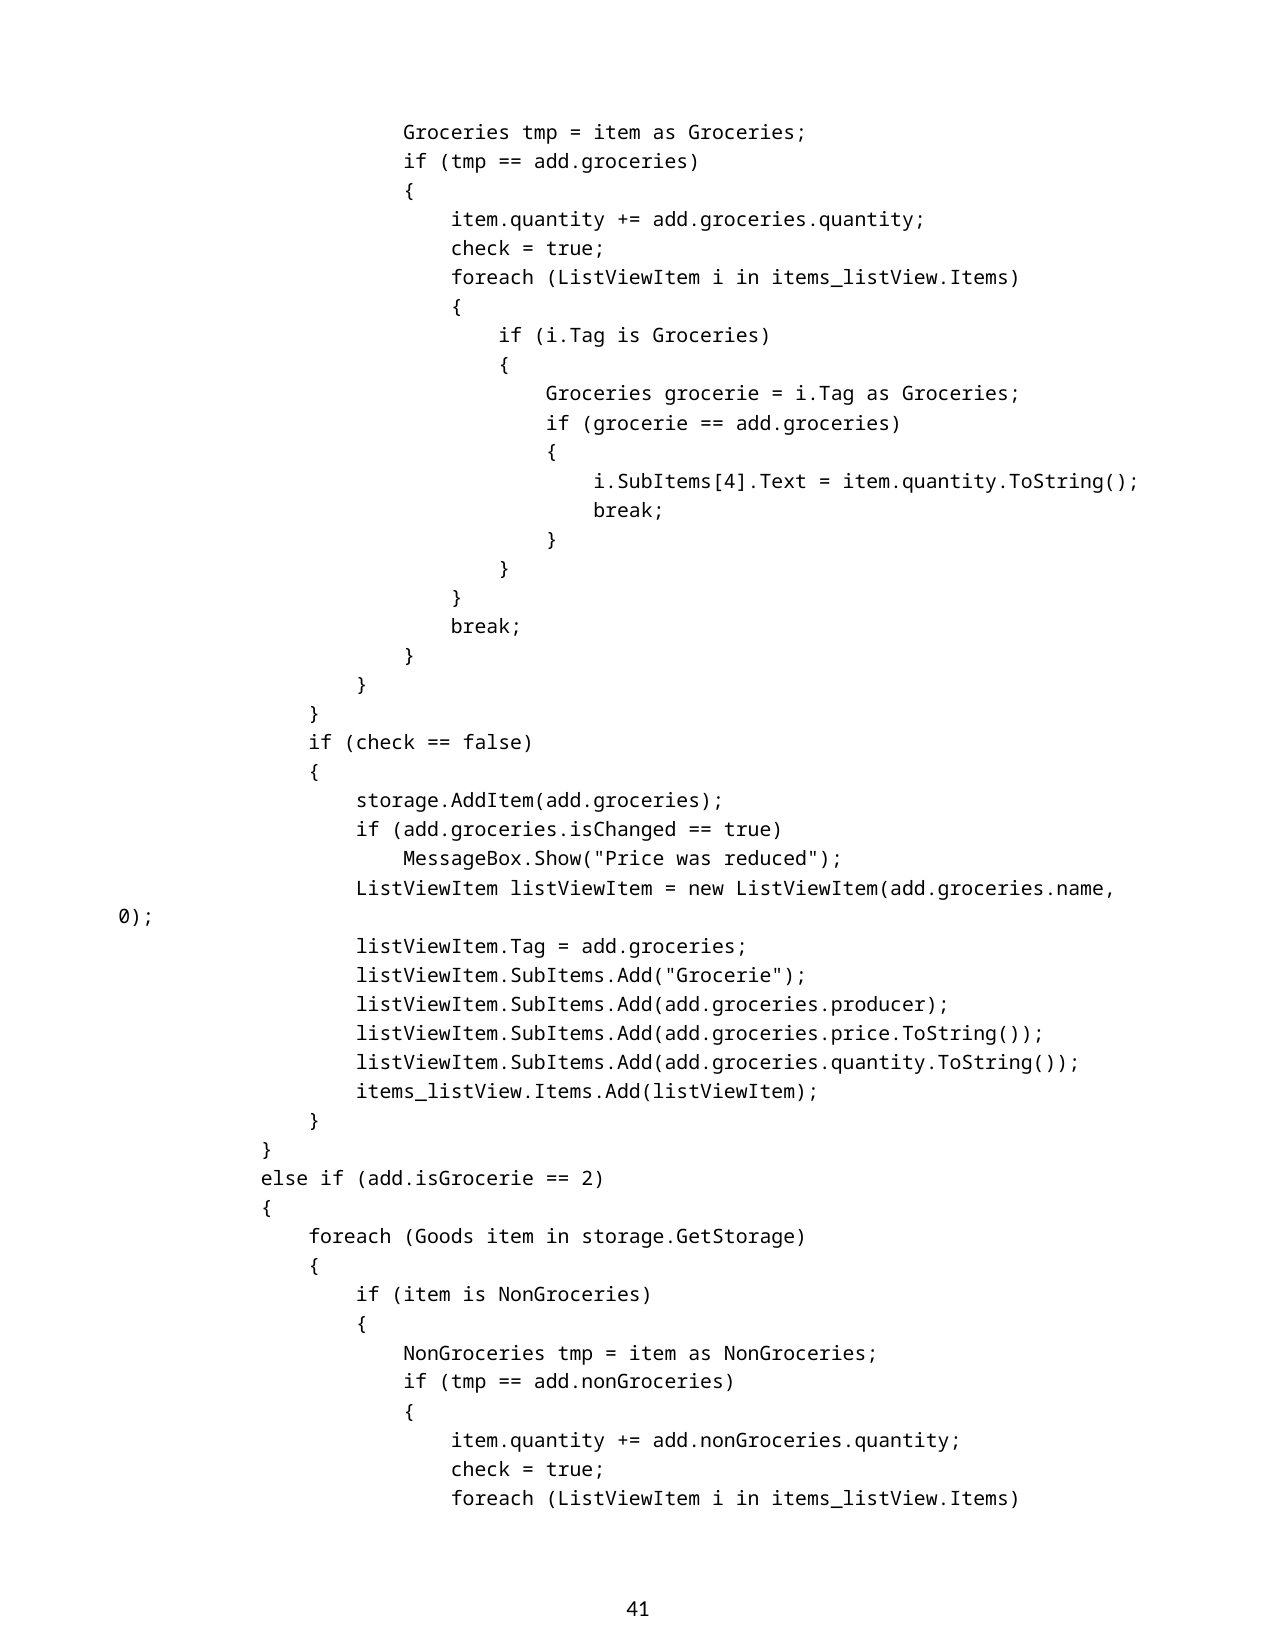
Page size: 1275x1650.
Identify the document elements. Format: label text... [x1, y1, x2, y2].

text Groceries grocerie = i.Tag as Groceries; [118, 380, 1157, 407]
text { [118, 1193, 1157, 1220]
text items_listView.Items.Add(listViewItem); [118, 1077, 1157, 1104]
text break; [118, 496, 1157, 523]
text if (tmp == add.groceries) [118, 147, 1157, 174]
text { [118, 1397, 1157, 1424]
text } [118, 670, 1157, 697]
text { [118, 176, 1157, 203]
text listViewItem.SubItems.Add(add.groceries.producer); [118, 990, 1157, 1017]
text listViewItem.SubItems.Add(add.groceries.price.ToString()); [118, 1019, 1157, 1046]
text check = true; [118, 234, 1157, 261]
text else if (add.isGrocerie == 2) [118, 1164, 1157, 1191]
text Groceries tmp = item as Groceries; [118, 118, 1157, 145]
text listViewItem.SubItems.Add(add.groceries.quantity.ToString()); [118, 1048, 1157, 1075]
text } [118, 1106, 1157, 1133]
text { [118, 292, 1157, 319]
text MessageBox.Show("Price was reduced"); [118, 845, 1157, 872]
text } [118, 525, 1157, 552]
text listViewItem.Tag = add.groceries; [118, 932, 1157, 959]
text } [118, 699, 1157, 726]
text { [118, 351, 1157, 378]
text } [118, 554, 1157, 581]
text if (item is NonGroceries) [118, 1281, 1157, 1308]
text NonGroceries tmp = item as NonGroceries; [118, 1339, 1157, 1366]
text check = true; [118, 1455, 1157, 1482]
text break; [118, 612, 1157, 639]
text foreach (ListViewItem i in items_listView.Items) [118, 263, 1157, 290]
text listViewItem.SubItems.Add("Grocerie"); [118, 961, 1157, 988]
text foreach (Goods item in storage.GetStorage) [118, 1222, 1157, 1249]
text if (check == false) [118, 728, 1157, 755]
text if (i.Tag is Groceries) [118, 322, 1157, 348]
text storage.AddItem(add.groceries); [118, 787, 1157, 813]
text { [118, 438, 1157, 465]
text } [118, 1135, 1157, 1162]
text { [118, 1310, 1157, 1337]
text if (tmp == add.nonGroceries) [118, 1368, 1157, 1395]
text item.quantity += add.groceries.quantity; [118, 205, 1157, 232]
text ListViewItem listViewItem = new ListViewItem(add.groceries.name, 0); [118, 874, 1157, 930]
text if (add.groceries.isChanged == true) [118, 816, 1157, 843]
text if (grocerie == add.groceries) [118, 409, 1157, 436]
text } [118, 641, 1157, 668]
text item.quantity += add.nonGroceries.quantity; [118, 1426, 1157, 1453]
text } [118, 583, 1157, 610]
text i.SubItems[4].Text = item.quantity.ToString(); [118, 467, 1157, 494]
text foreach (ListViewItem i in items_listView.Items) [118, 1484, 1157, 1511]
text { [118, 1252, 1157, 1278]
text { [118, 757, 1157, 784]
